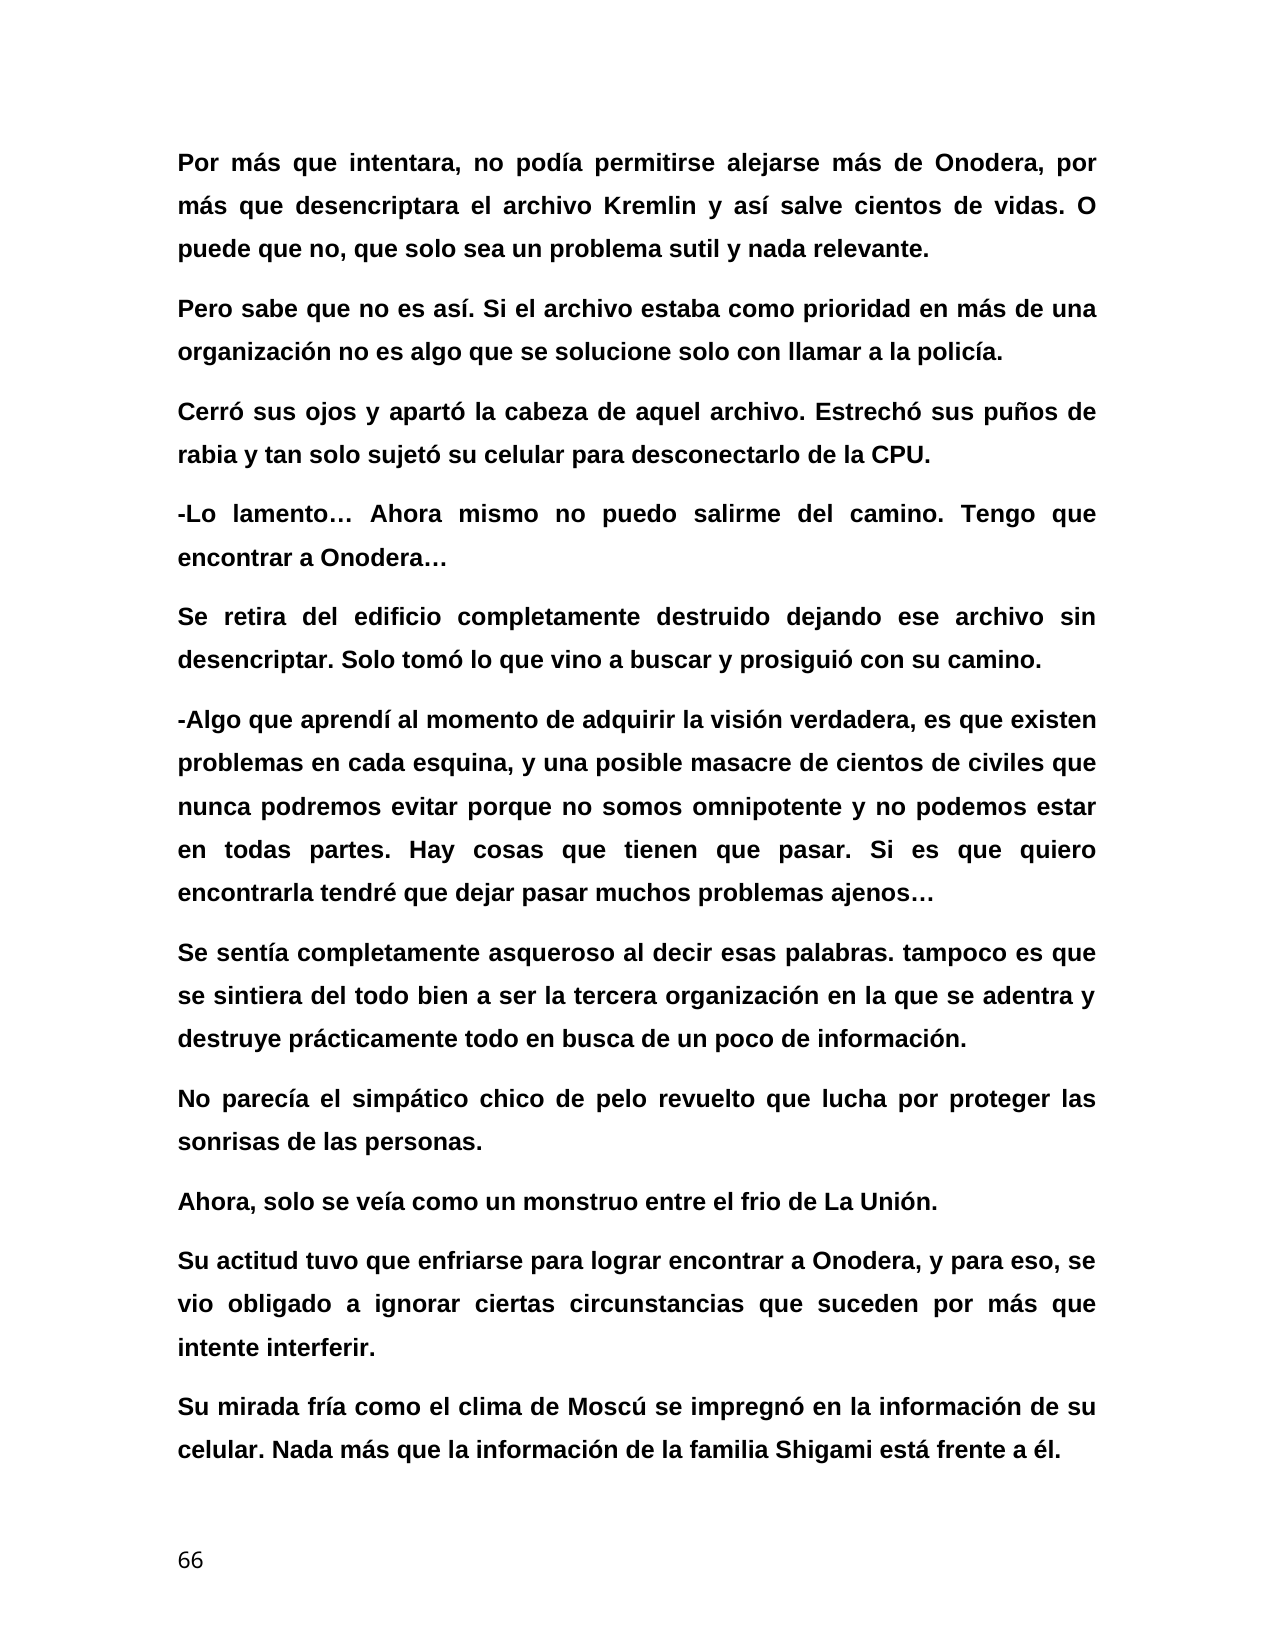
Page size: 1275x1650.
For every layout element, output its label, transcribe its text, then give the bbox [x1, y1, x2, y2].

text -Lo lamento… Ahora mismo no puedo salirme del camino. Tengo que encontrar a Onodera… [177, 499, 1098, 571]
text -Algo que aprendí al momento de adquirir la visión verdadera, es que existen problemas en cada esquina, y una posible masacre de cientos de civiles que nunca podremos evitar porque no somos omnipotente y no podemos estar en todas partes. Hay cosas que tienen que pasar. Si es que quiero encontrarla tendré que dejar pasar muchos problemas ajenos… [177, 705, 1098, 907]
text Por más que intentara, no podía permitirse alejarse más de Onodera, por más que desencriptara el archivo Kremlin y así salve cientos de vidas. O puede que no, que solo sea un problema sutil y nada relevante. [177, 148, 1098, 263]
text Pero sabe que no es así. Si el archivo estaba como prioridad en más de una organización no es algo que se solucione solo con llamar a la policía. [177, 294, 1098, 366]
text Se retira del edificio completamente destruido dejando ese archivo sin desencriptar. Solo tomó lo que vino a buscar y prosiguió con su camino. [177, 602, 1098, 674]
text Ahora, solo se veía como un monstruo entre el frio de La Unión. [177, 1187, 1098, 1215]
text Su mirada fría como el clima de Moscú se impregnó en la información de su celular. Nada más que la información de la familia Shigami está frente a él. [177, 1392, 1098, 1464]
text Cerró sus ojos y apartó la cabeza de aquel archivo. Estrechó sus puños de rabia y tan solo sujetó su celular para desconectarlo de la CPU. [177, 397, 1098, 468]
text Su actitud tuvo que enfriarse para lograr encontrar a Onodera, y para eso, se vio obligado a ignorar ciertas circunstancias que suceden por más que intente interferir. [177, 1246, 1098, 1361]
text Se sentía completamente asqueroso al decir esas palabras. tampoco es que se sintiera del todo bien a ser la tercera organización en la que se adentra y destruye prácticamente todo en busca de un poco de información. [177, 938, 1098, 1053]
text No parecía el simpático chico de pelo revuelto que lucha por proteger las sonrisas de las personas. [177, 1084, 1098, 1156]
